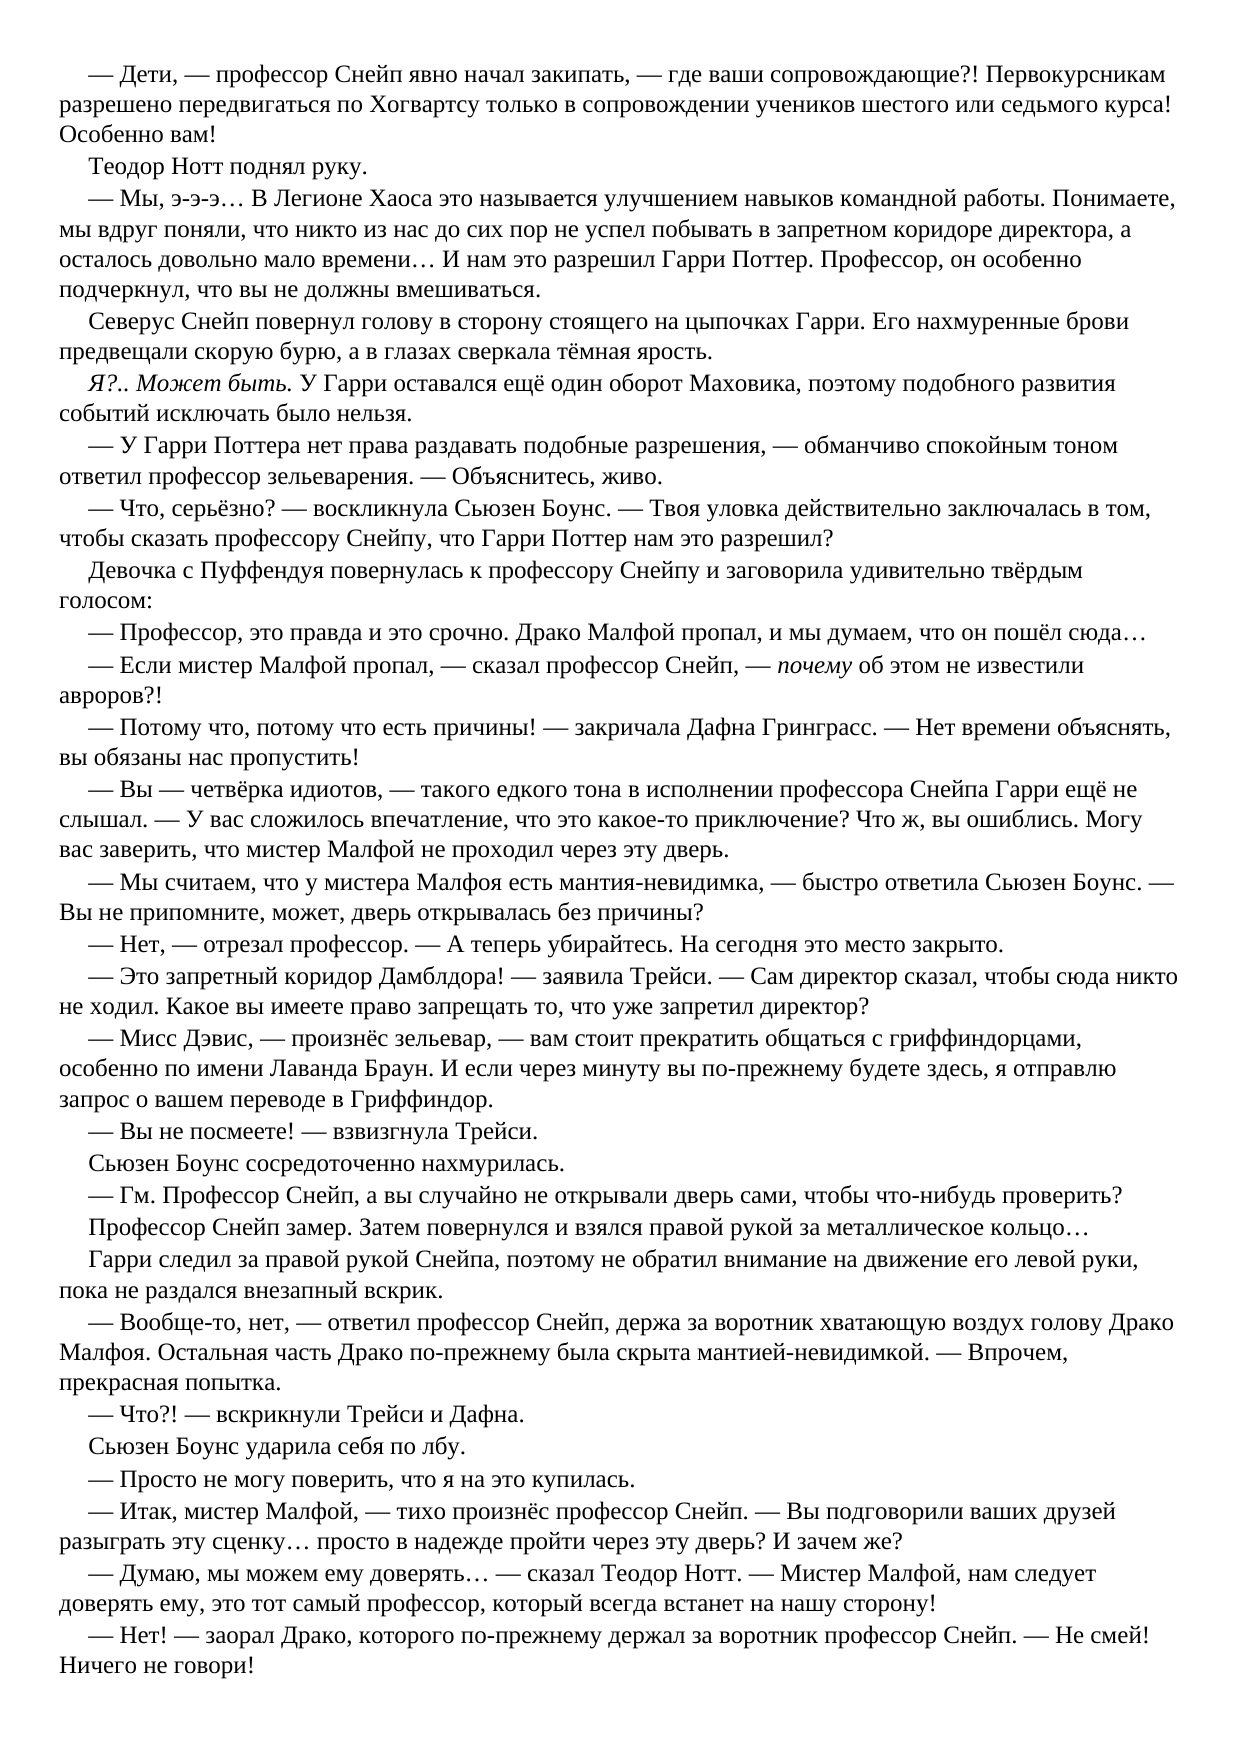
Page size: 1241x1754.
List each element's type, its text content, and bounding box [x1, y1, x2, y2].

text — Думаю, мы можем ему доверять… — сказал Теодор Нотт. — Мистер Малфой, нам следует доверять ему, это тот самый профессор, который всегда встанет на нашу сторону! [59, 1558, 1181, 1617]
text — Вообще-то, нет, — ответил профессор Снейп, держа за воротник хватающую воздух голову Драко Малфоя. Остальная часть Драко по-прежнему была скрыта мантией-невидимкой. — Впрочем, прекрасная попытка. [59, 1307, 1181, 1396]
text — Гм. Профессор Снейп, а вы случайно не открывали дверь сами, чтобы что-нибудь проверить? [59, 1180, 1181, 1209]
text — Мы считаем, что у мистера Малфоя есть мантия-невидимка, — быстро ответила Сьюзен Боунс. — Вы не припомните, может, дверь открывалась без причины? [59, 867, 1181, 926]
text — Что, серьёзно? — воскликнула Сьюзен Боунс. — Твоя уловка действительно заключалась в том, чтобы сказать профессору Снейпу, что Гарри Поттер нам это разрешил? [59, 493, 1181, 552]
text Девочка с Пуффендуя повернулась к профессору Снейпу и заговорила удивительно твёрдым голосом: [59, 555, 1181, 614]
text Профессор Снейп замер. Затем повернулся и взялся правой рукой за металлическое кольцо… [59, 1212, 1181, 1241]
text Северус Снейп повернул голову в сторону стоящего на цыпочках Гарри. Его нахмуренные брови предвещали скорую бурю, а в глазах сверкала тёмная ярость. [59, 306, 1181, 365]
text — Вы — четвёрка идиотов, — такого едкого тона в исполнении профессора Снейпа Гарри ещё не слышал. — У вас сложилось впечатление, что это какое-то приключение? Что ж, вы ошиблись. Могу вас заверить, что мистер Малфой не проходил через эту дверь. [59, 774, 1181, 863]
text Гарри следил за правой рукой Снейпа, поэтому не обратил внимание на движение его левой руки, пока не раздался внезапный вскрик. [59, 1244, 1181, 1303]
text — Просто не могу поверить, что я на это купилась. [59, 1464, 1181, 1492]
text — Итак, мистер Малфой, — тихо произнёс профессор Снейп. — Вы подговорили ваших друзей разыграть эту сценку… просто в надежде пройти через эту дверь? И зачем же? [59, 1496, 1181, 1555]
text — Нет, — отрезал профессор. — А теперь убирайтесь. На сегодня это место закрыто. [59, 929, 1181, 958]
text Я?.. Может быть. У Гарри оставался ещё один оборот Маховика, поэтому подобного развития событий исключать было нельзя. [59, 368, 1181, 427]
text Теодор Нотт поднял руку. [59, 151, 1181, 180]
text — Нет! — заорал Драко, которого по-прежнему держал за воротник профессор Снейп. — Не смей! Ничего не говори! [59, 1620, 1181, 1679]
text Сьюзен Боунс сосредоточенно нахмурилась. [59, 1148, 1181, 1177]
text — Мисс Дэвис, — произнёс зельевар, — вам стоит прекратить общаться с гриффиндорцами, особенно по имени Лаванда Браун. И если через минуту вы по-прежнему будете здесь, я отправлю запрос о вашем переводе в Гриффиндор. [59, 1023, 1181, 1112]
text — У Гарри Поттера нет права раздавать подобные разрешения, — обманчиво спокойным тоном ответил профессор зельеварения. — Объяснитесь, живо. [59, 431, 1181, 489]
text — Это запретный коридор Дамблдора! — заявила Трейси. — Сам директор сказал, чтобы сюда никто не ходил. Какое вы имеете право запрещать то, что уже запретил директор? [59, 961, 1181, 1020]
text — Потому что, потому что есть причины! — закричала Дафна Гринграсс. — Нет времени объяснять, вы обязаны нас пропустить! [59, 712, 1181, 771]
text Сьюзен Боунс ударила себя по лбу. [59, 1431, 1181, 1460]
text — Что?! — вскрикнули Трейси и Дафна. [59, 1399, 1181, 1428]
text — Вы не посмеете! — взвизгнула Трейси. [59, 1116, 1181, 1144]
text — Профессор, это правда и это срочно. Драко Малфой пропал, и мы думаем, что он пошёл сюда… [59, 617, 1181, 646]
text — Если мистер Малфой пропал, — сказал профессор Снейп, — почему об этом не известили авроров?! [59, 650, 1181, 708]
